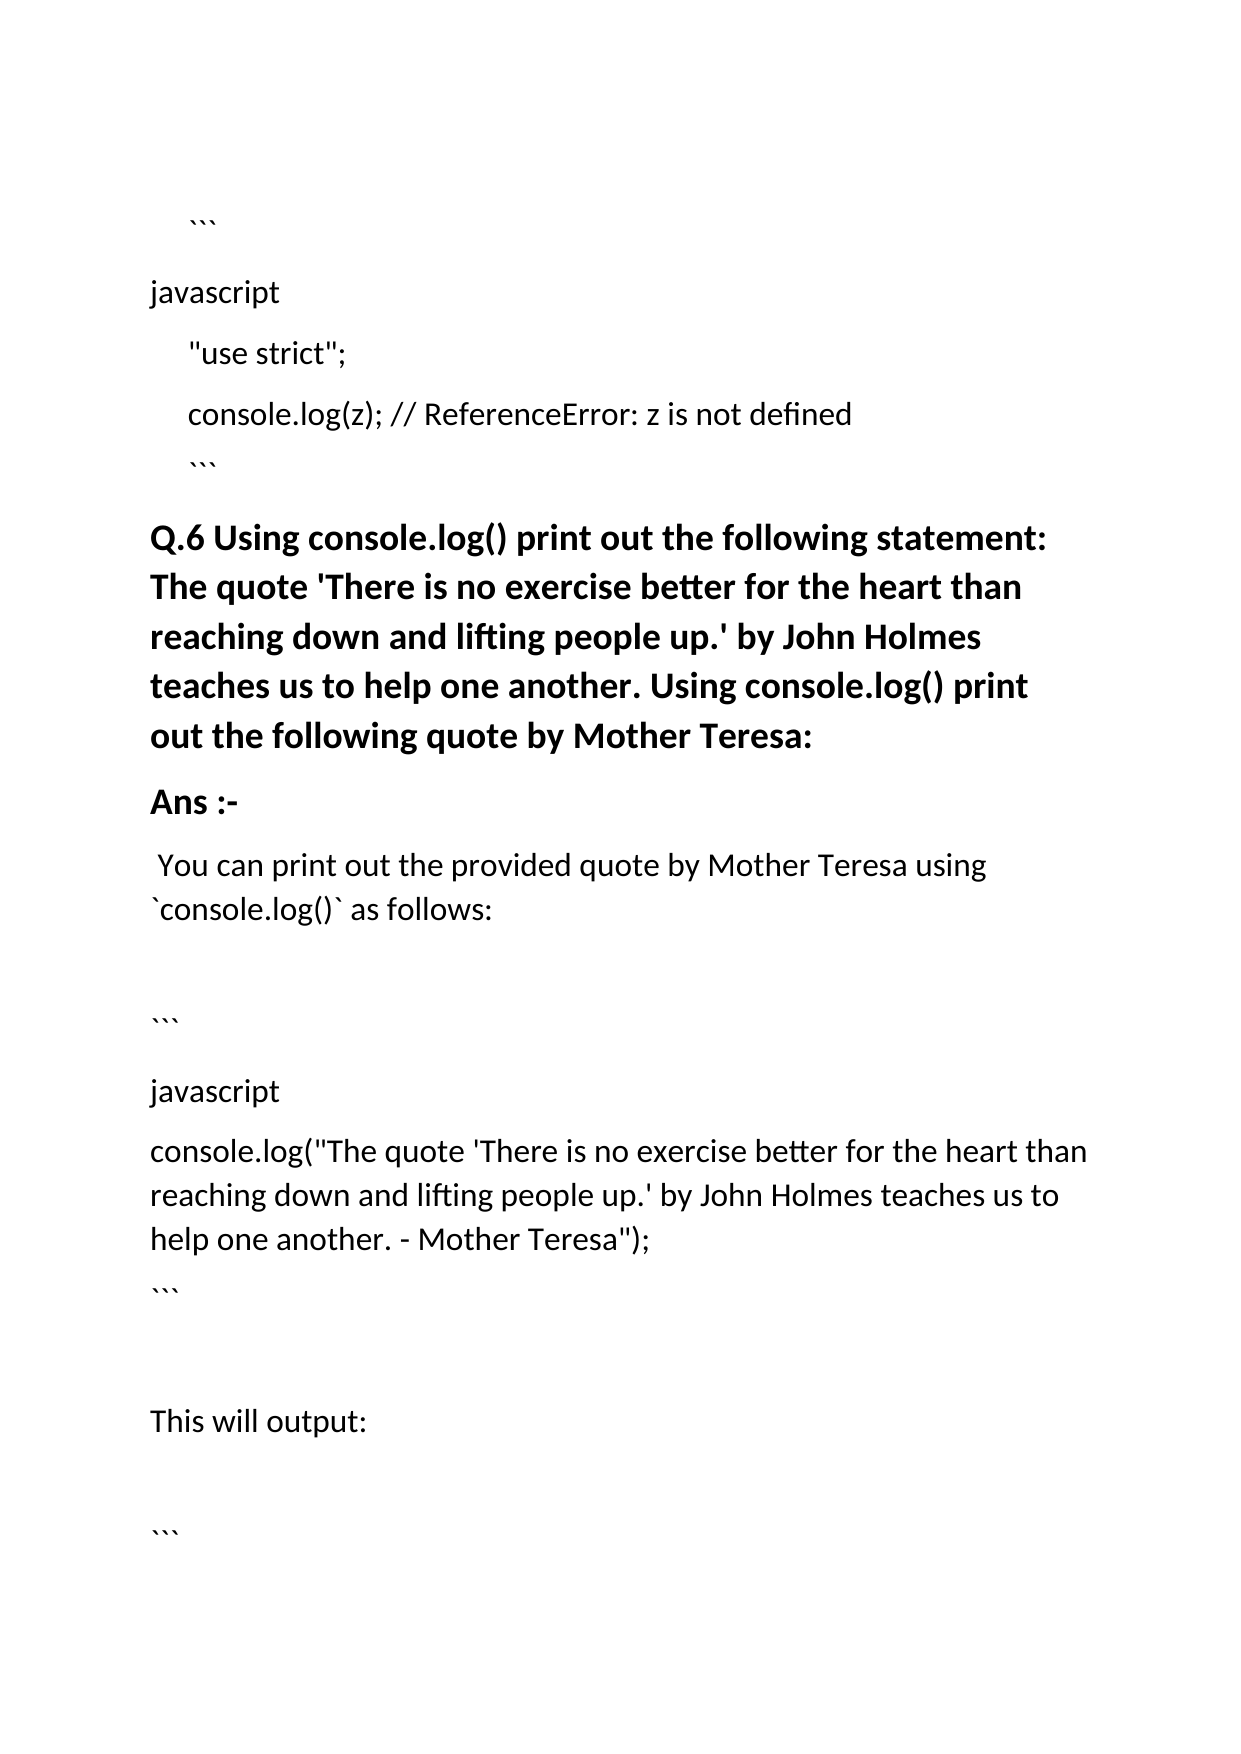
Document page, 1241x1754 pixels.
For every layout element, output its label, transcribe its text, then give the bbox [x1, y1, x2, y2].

text console.log(z); // ReferenceError: z is not defined [150, 392, 1090, 433]
text ``` [150, 1009, 1090, 1050]
text You can print out the provided quote by Mother Teresa using `console.log()` as follows: [150, 844, 1090, 929]
text ``` [150, 1279, 1090, 1320]
text Q.6 Using console.log() print out the following statement: The quote 'There is no exercise better for the heart than reaching down and lifting people up.' by John Holmes teaches us to help one another. Using console.log() print out the following quote by Mother Teresa: [150, 514, 1090, 757]
text ``` [150, 453, 1090, 494]
text "use strict"; [150, 332, 1090, 373]
text ``` [150, 211, 1090, 251]
text ``` [150, 1521, 1090, 1562]
text javascript [150, 1070, 1090, 1111]
text Ans :- [150, 778, 1090, 824]
text console.log("The quote 'There is no exercise better for the heart than reaching down and lifting people up.' by John Holmes teaches us to help one another. - Mother Teresa"); [150, 1130, 1090, 1259]
text javascript [150, 271, 1090, 312]
text This will output: [150, 1400, 1090, 1441]
